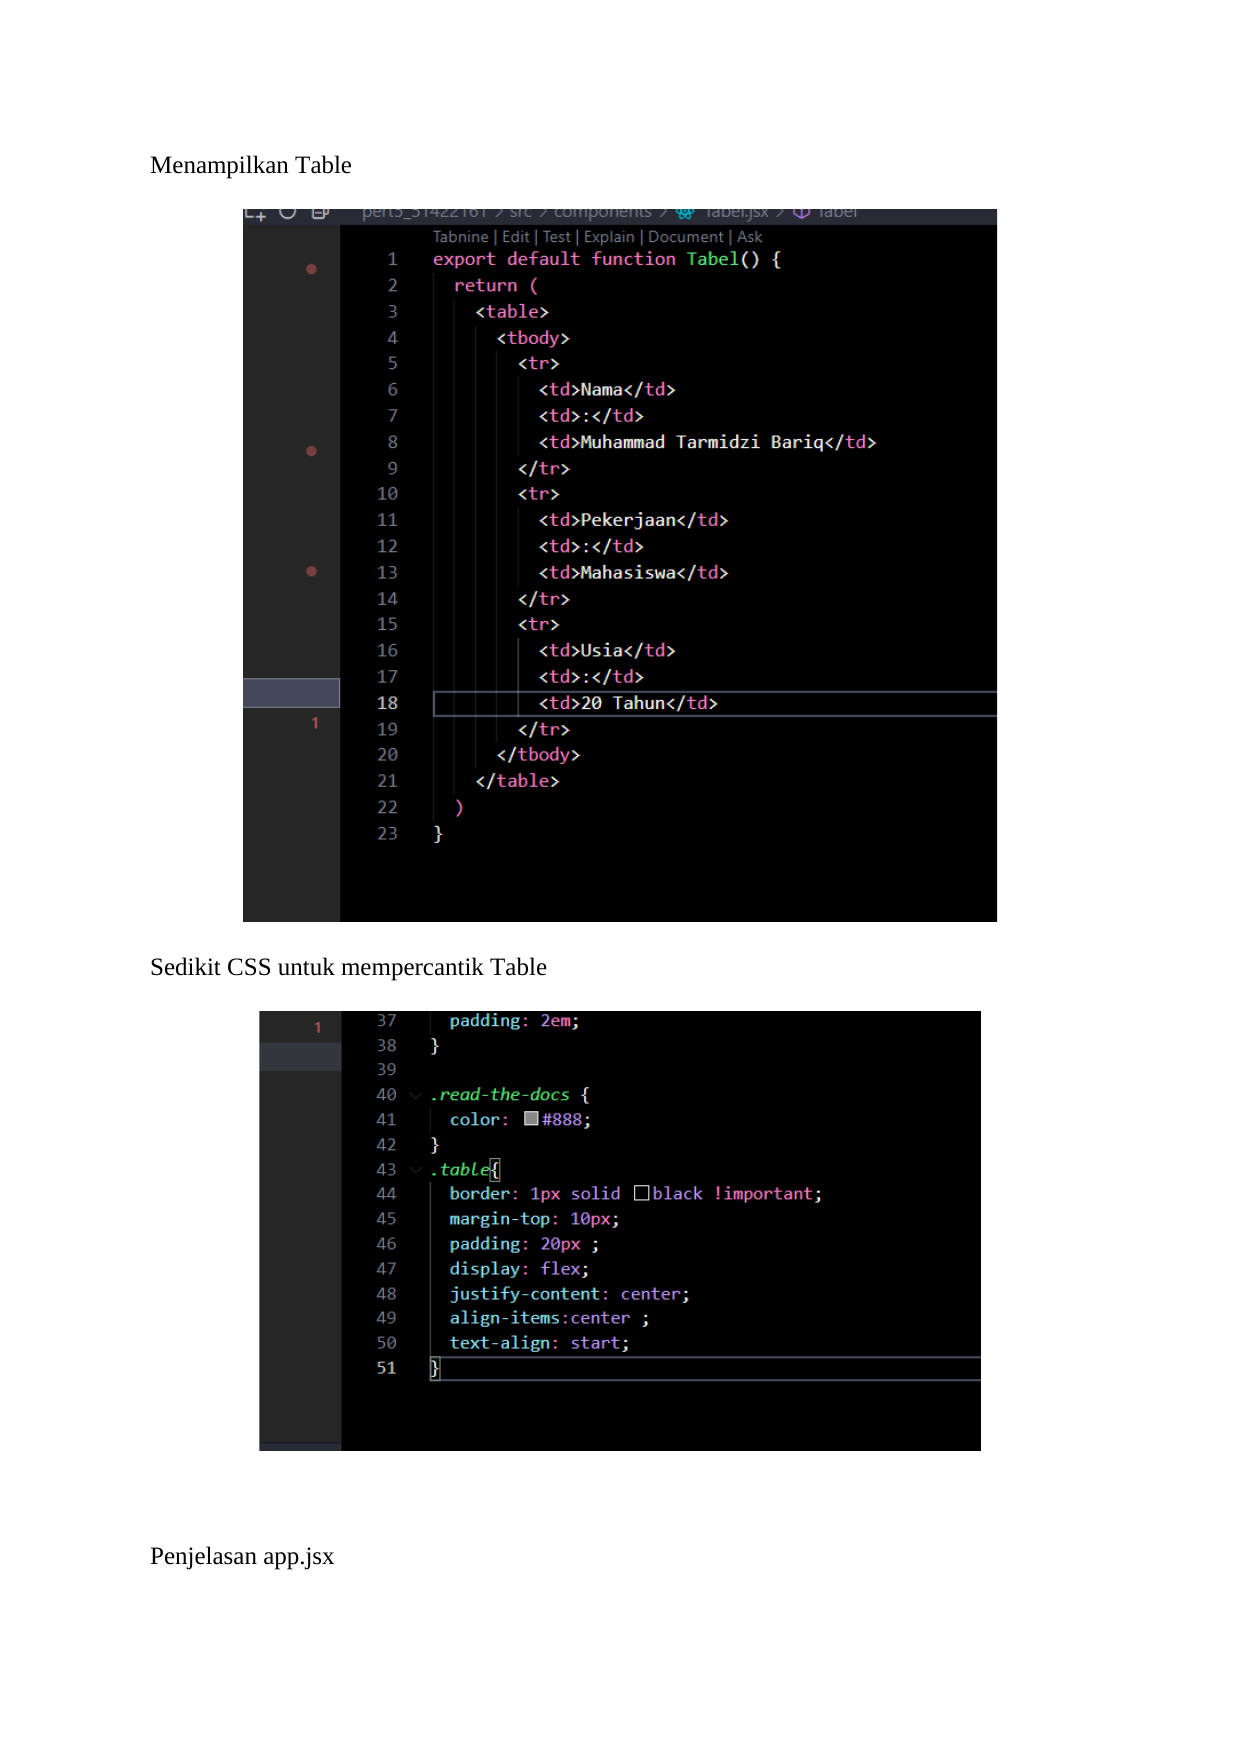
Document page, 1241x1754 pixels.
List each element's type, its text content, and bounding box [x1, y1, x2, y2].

text Sedikit CSS untuk mempercantik Table [150, 952, 1090, 981]
text Menampilkan Table [150, 150, 1090, 179]
picture [243, 209, 998, 922]
picture [259, 1011, 981, 1451]
text Penjelasan app.jsx [150, 1541, 1090, 1570]
